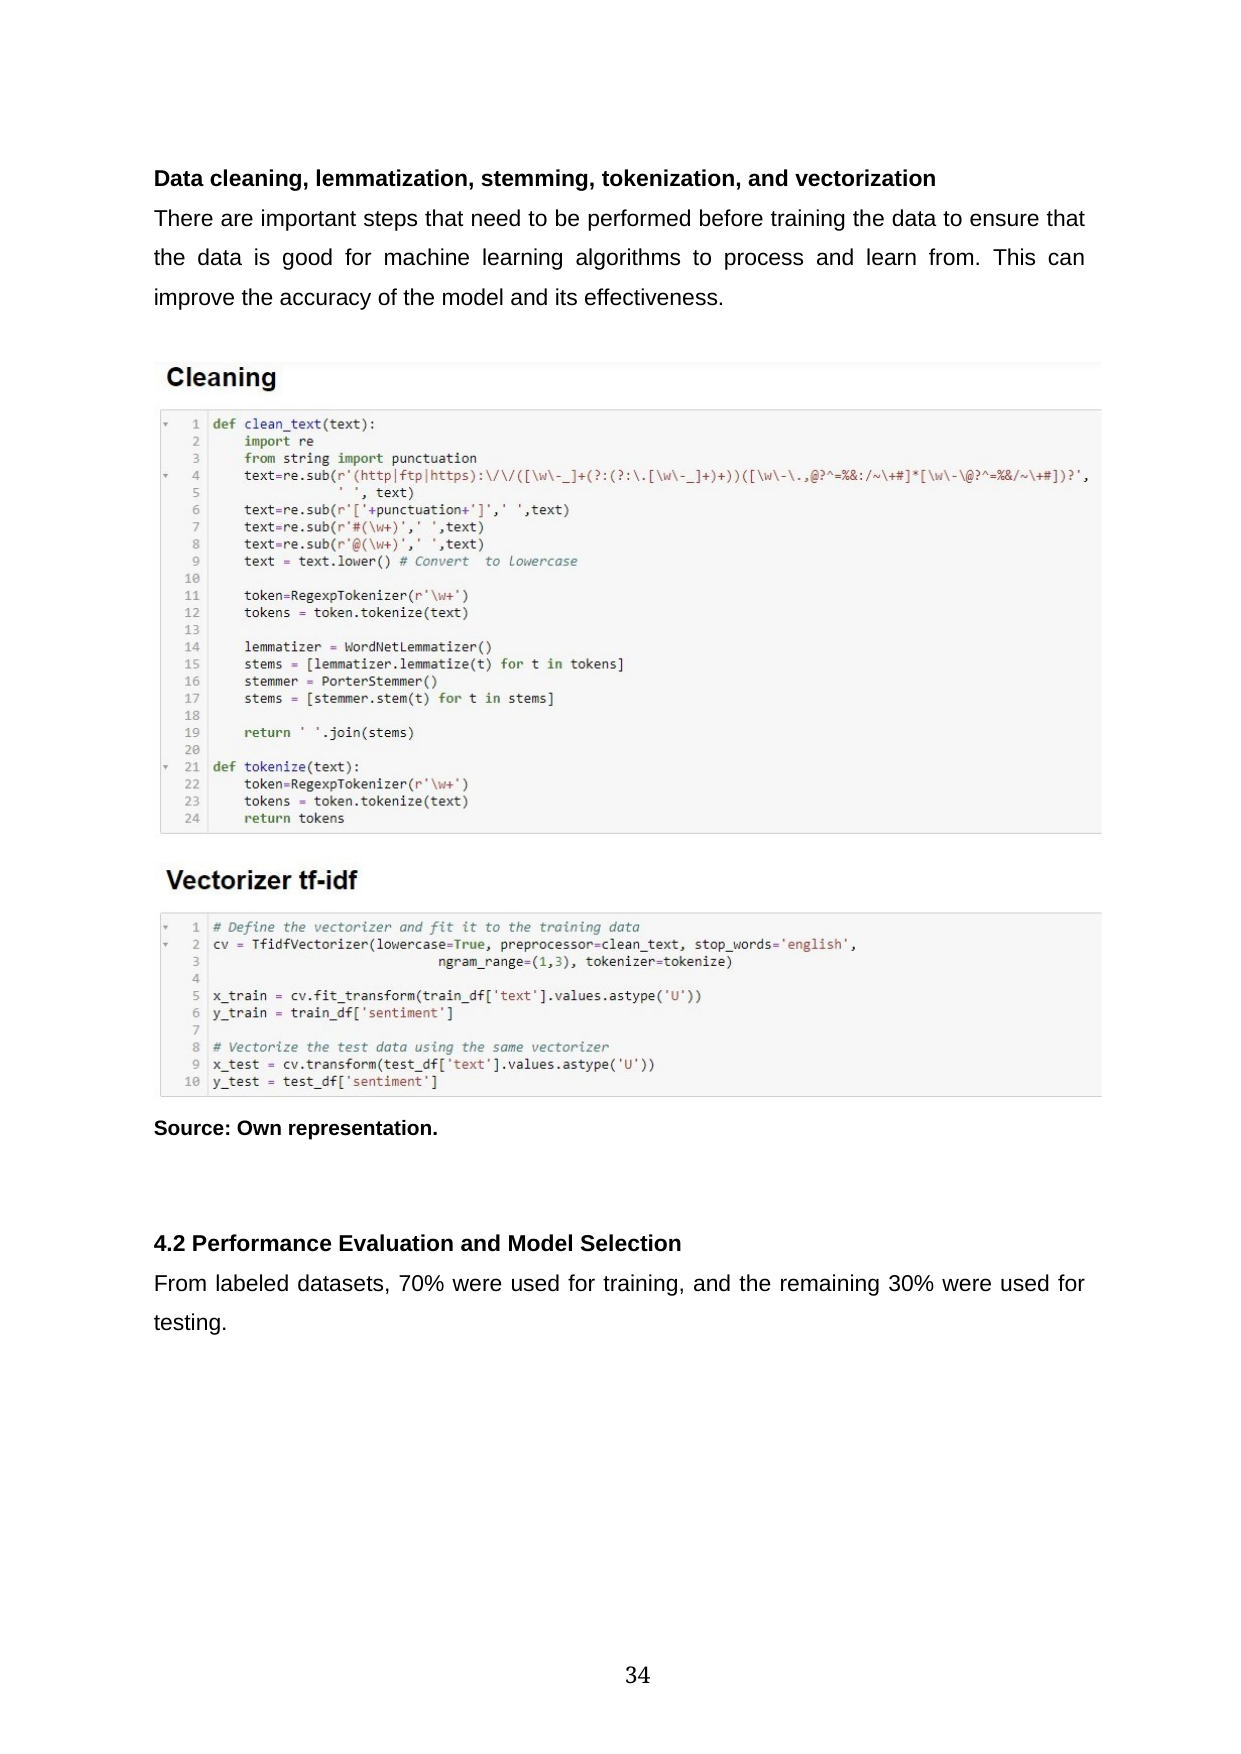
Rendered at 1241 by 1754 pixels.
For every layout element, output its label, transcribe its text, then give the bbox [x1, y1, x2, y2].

text Source: Own representation. [153, 1116, 1087, 1139]
text There are important steps that need to be performed before training the data to ensure that the data is good for machine learning algorithms to process and learn from. This can improve the accuracy of the model and its effectiveness. [153, 205, 1087, 310]
text From labeled datasets, 70% were used for training, and the remaining 30% were used for testing. [153, 1270, 1087, 1336]
text 4.2 Performance Evaluation and Model Selection [153, 1191, 1087, 1257]
picture [153, 362, 1102, 1100]
text Data cleaning, lemmatization, stemming, tokenization, and vectorization [153, 165, 1087, 192]
